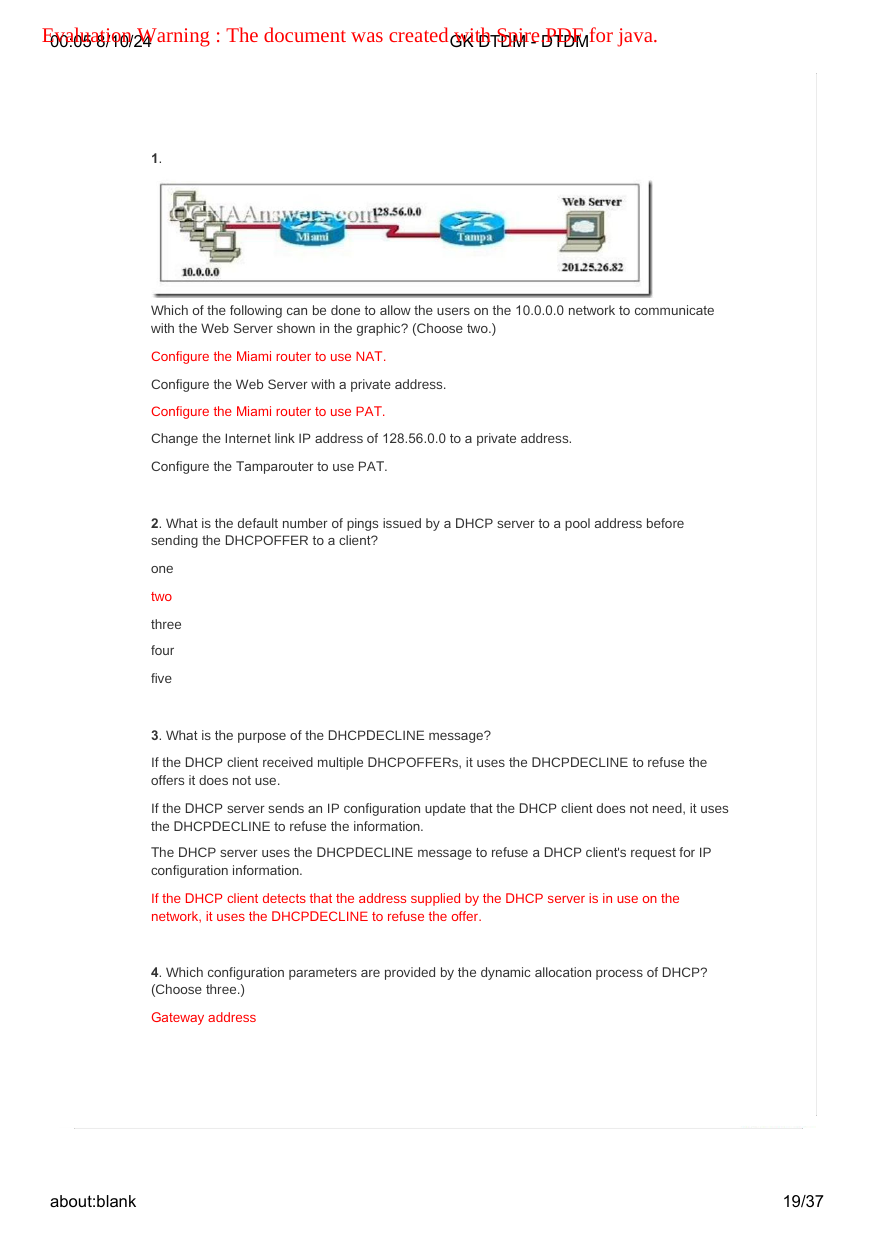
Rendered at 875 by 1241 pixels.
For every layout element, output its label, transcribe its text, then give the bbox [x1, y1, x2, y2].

picture [57, 57, 818, 1130]
text 4. Which configuration parameters are provided by the dynamic allocation process of DHCP? [151, 965, 824, 980]
text 3. What is the purpose of the DHCPDECLINE message? [151, 728, 569, 743]
text If the DHCP client detects that the address supplied by the DHCP server is in use on the [151, 891, 792, 906]
text Configure the Web Server with a private address. [151, 377, 516, 392]
text 19/37 [782, 1192, 852, 1211]
text Configure the Tamparouter to use PAT. [151, 460, 445, 475]
text Configure the Miami router to use PAT. [151, 404, 440, 419]
text two [151, 589, 192, 604]
text Which of the following can be done to allow the users on the 10.0.0.0 network to communicate [151, 304, 833, 319]
text 2. What is the default number of pings issued by a DHCP server to a pool address before [151, 516, 797, 531]
text with the Web Server shown in the graphic? (Choose two.) [151, 322, 575, 337]
text five [151, 672, 192, 687]
text configuration information. [151, 863, 346, 878]
text network, it uses the DHCPDECLINE to refuse the offer. [151, 909, 557, 924]
text sending the DHCPOFFER to a client? [151, 534, 435, 548]
text If the DHCP client received multiple DHCPOFFERs, it uses the DHCPDECLINE to refuse the [151, 756, 824, 771]
text four [151, 644, 194, 659]
text the DHCPDECLINE to refuse the information. [151, 819, 489, 834]
text Gateway address [151, 1011, 291, 1026]
text If the DHCP server sends an IP configuration update that the DHCP client does not need, it uses [151, 801, 849, 816]
text three [151, 617, 203, 632]
text (Choose three.) [151, 983, 278, 998]
text 1. [151, 152, 180, 167]
text about:blank [50, 1192, 173, 1211]
text Configure the Miami router to use NAT. [151, 349, 442, 364]
text Evaluation Warning : The document was created with Spire.PDF for java. [42, 23, 807, 48]
text offers it does not use. [151, 773, 320, 788]
text The DHCP server uses the DHCPDECLINE message to refuse a DHCP client's request for IP [151, 846, 829, 861]
text one [151, 562, 194, 576]
text Change the Internet link IP address of 128.56.0.0 to a private address. [151, 432, 665, 447]
